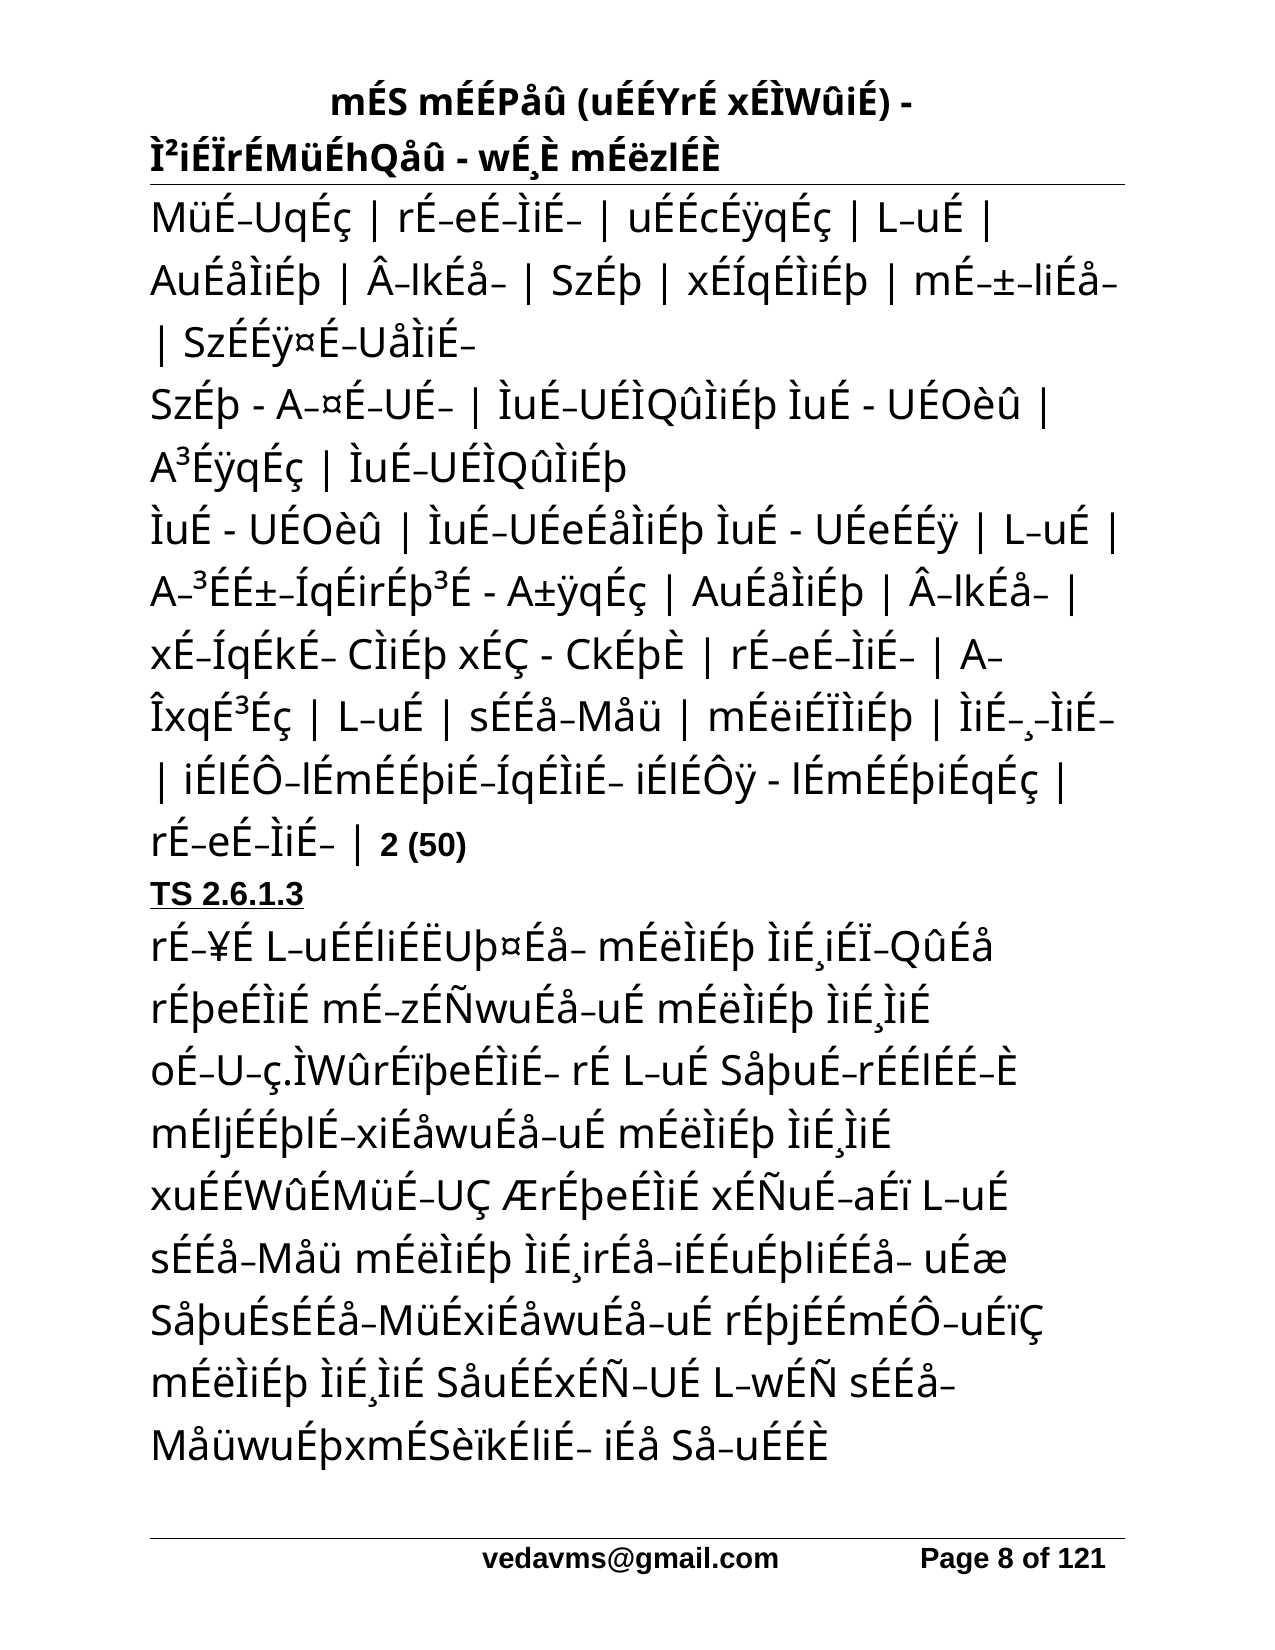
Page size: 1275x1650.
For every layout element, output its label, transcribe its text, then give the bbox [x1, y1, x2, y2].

text SzÉþ - A–¤É–UÉ– | ÌuÉ–UÉÌQûÌiÉþ ÌuÉ - UÉOèû | A³ÉÿqÉç | ÌuÉ–UÉÌQûÌiÉþ [150, 375, 1125, 494]
text TS 2.6.1.3 [150, 874, 1158, 913]
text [150, 188, 1125, 369]
text rÉ–eÉ–ÌiÉ– | 2 (50) [150, 812, 1125, 869]
text rÉ–¥É L–uÉÉliÉËUþ¤Éå– mÉëÌiÉþ ÌiÉ¸iÉÏ–QûÉå rÉþeÉÌiÉ mÉ–zÉÑwuÉå–uÉ mÉëÌiÉþ ÌiÉ¸ÌiÉ [150, 916, 1125, 1036]
text oÉ–U–ç.ÌWûrÉïþeÉÌiÉ– rÉ L–uÉ SåþuÉ–rÉÉlÉÉ–È mÉljÉÉþlÉ–xiÉåwuÉå–uÉ mÉëÌiÉþ ÌiÉ¸ÌiÉ xuÉÉWûÉMüÉ–UÇ ÆrÉþeÉÌiÉ xÉÑuÉ–aÉï L–uÉ sÉÉå–Måü mÉëÌiÉþ ÌiÉ¸irÉå–iÉÉuÉþliÉÉå– uÉæ SåþuÉsÉÉå–MüÉxiÉåwuÉå–uÉ rÉþjÉÉmÉÔ–uÉïÇ mÉëÌiÉþ ÌiÉ¸ÌiÉ SåuÉÉxÉÑ–UÉ L–wÉÑ sÉÉå–MåüwuÉþxmÉSèïkÉliÉ– iÉå Så–uÉÉÈ [150, 1041, 1125, 1472]
text ÌuÉ - UÉOèû | ÌuÉ–UÉeÉåÌiÉþ ÌuÉ - UÉeÉÉÿ | L–uÉ | A–³ÉÉ±–ÍqÉirÉþ³É - A±ÿqÉç | AuÉåÌiÉþ | Â–lkÉå– | xÉ–ÍqÉkÉ– CÌiÉþ xÉÇ - CkÉþÈ | rÉ–eÉ–ÌiÉ– | A–ÎxqÉ³Éç | L–uÉ | sÉÉå–Måü | mÉëiÉÏÌiÉþ | ÌiÉ–¸–ÌiÉ– | iÉlÉÔ–lÉmÉÉþiÉ–ÍqÉÌiÉ– iÉlÉÔÿ - lÉmÉÉþiÉqÉç | [150, 500, 1125, 806]
